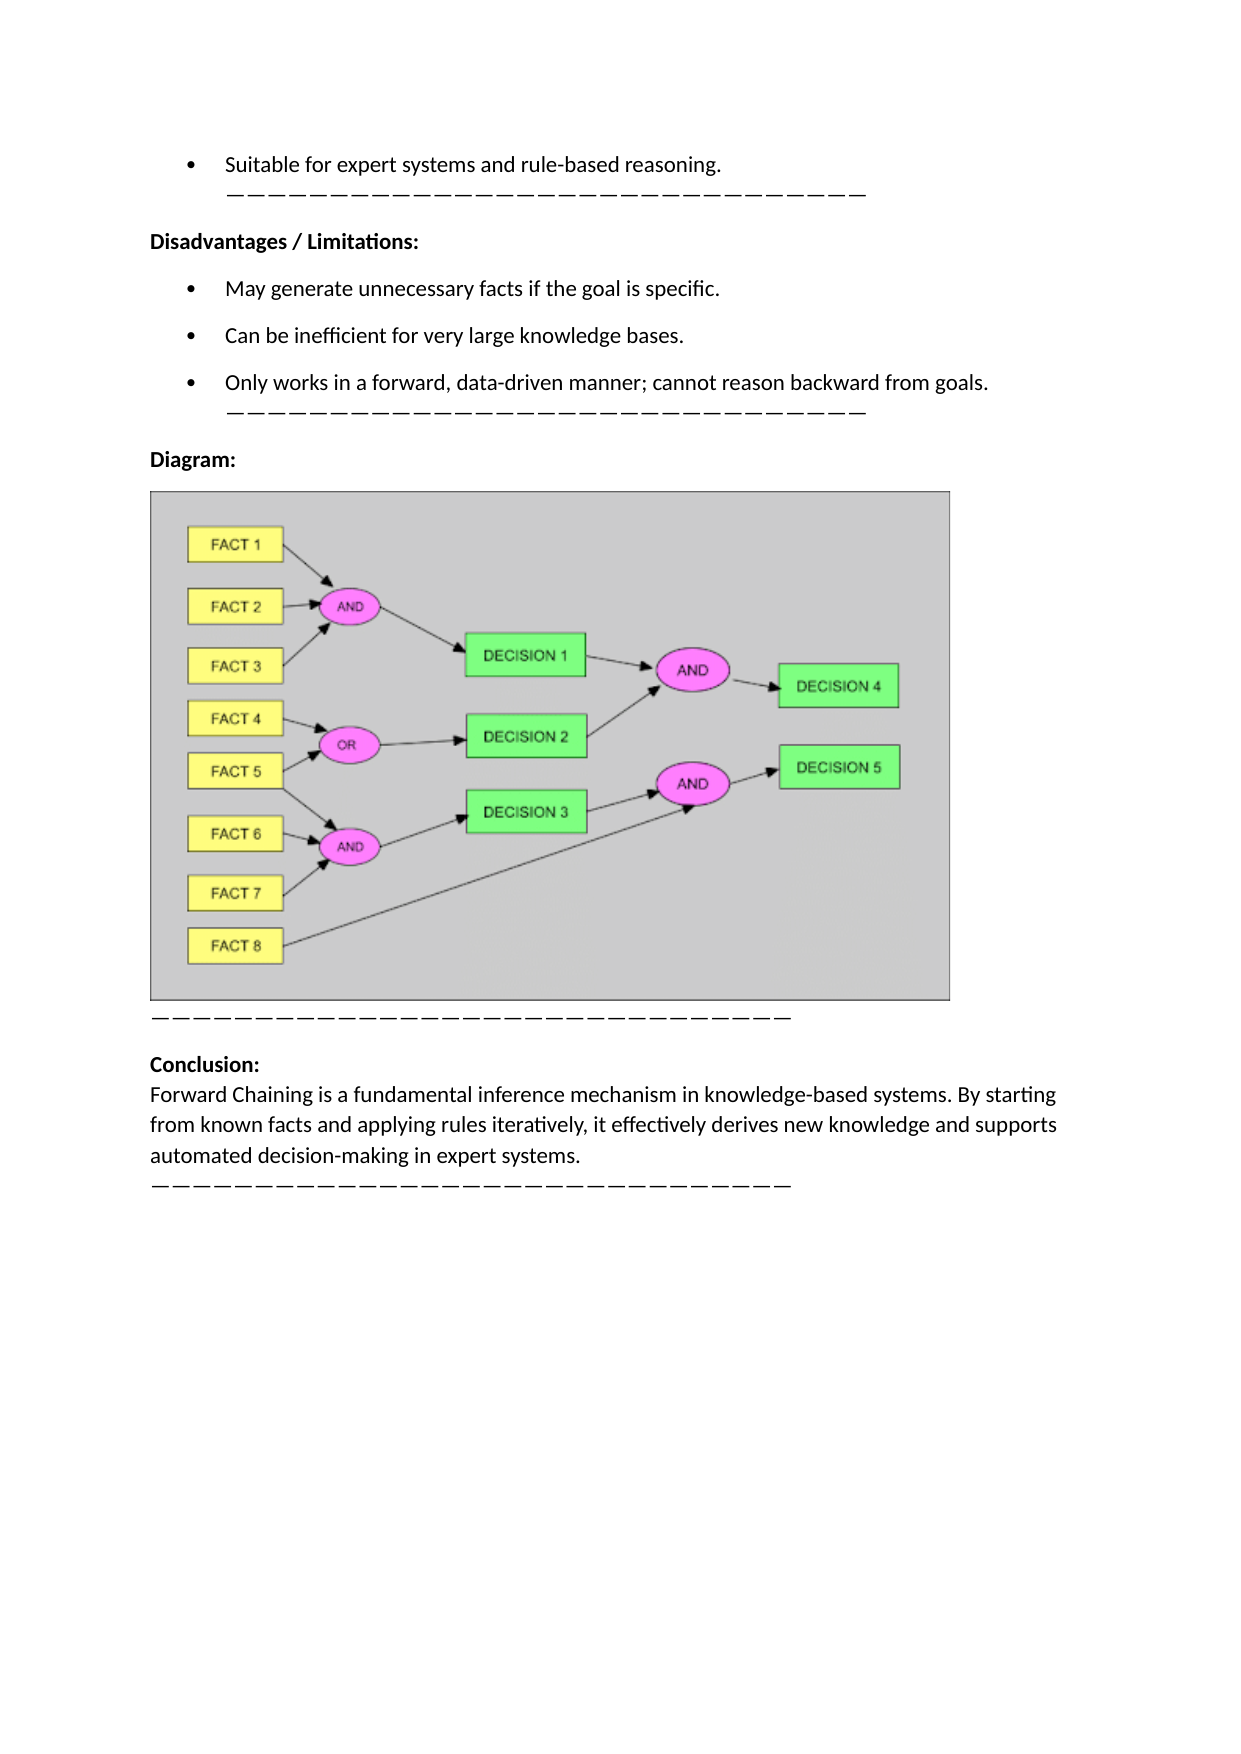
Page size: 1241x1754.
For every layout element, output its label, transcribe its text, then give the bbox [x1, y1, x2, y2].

text Diagram: [150, 445, 1090, 473]
list Suitable for expert systems and rule-based reasoning. ——————————————————————————————— [187, 150, 1090, 208]
picture [150, 491, 951, 1001]
list Only works in a forward, data-driven manner; cannot reason backward from goals. ——————————————————————————————— [187, 368, 1090, 426]
list Can be inefficient for very large knowledge bases. [187, 321, 1090, 349]
list May generate unnecessary facts if the goal is specific. [187, 274, 1090, 302]
text Disadvantages / Limitations: [150, 227, 1090, 255]
text Conclusion: Forward Chaining is a fundamental inference mechanism in knowledge-based systems. By starting from known facts and applying rules iteratively, it effectively derives new knowledge and supports automated decision-making in expert systems. ——————————————————————————————— [150, 1050, 1090, 1199]
